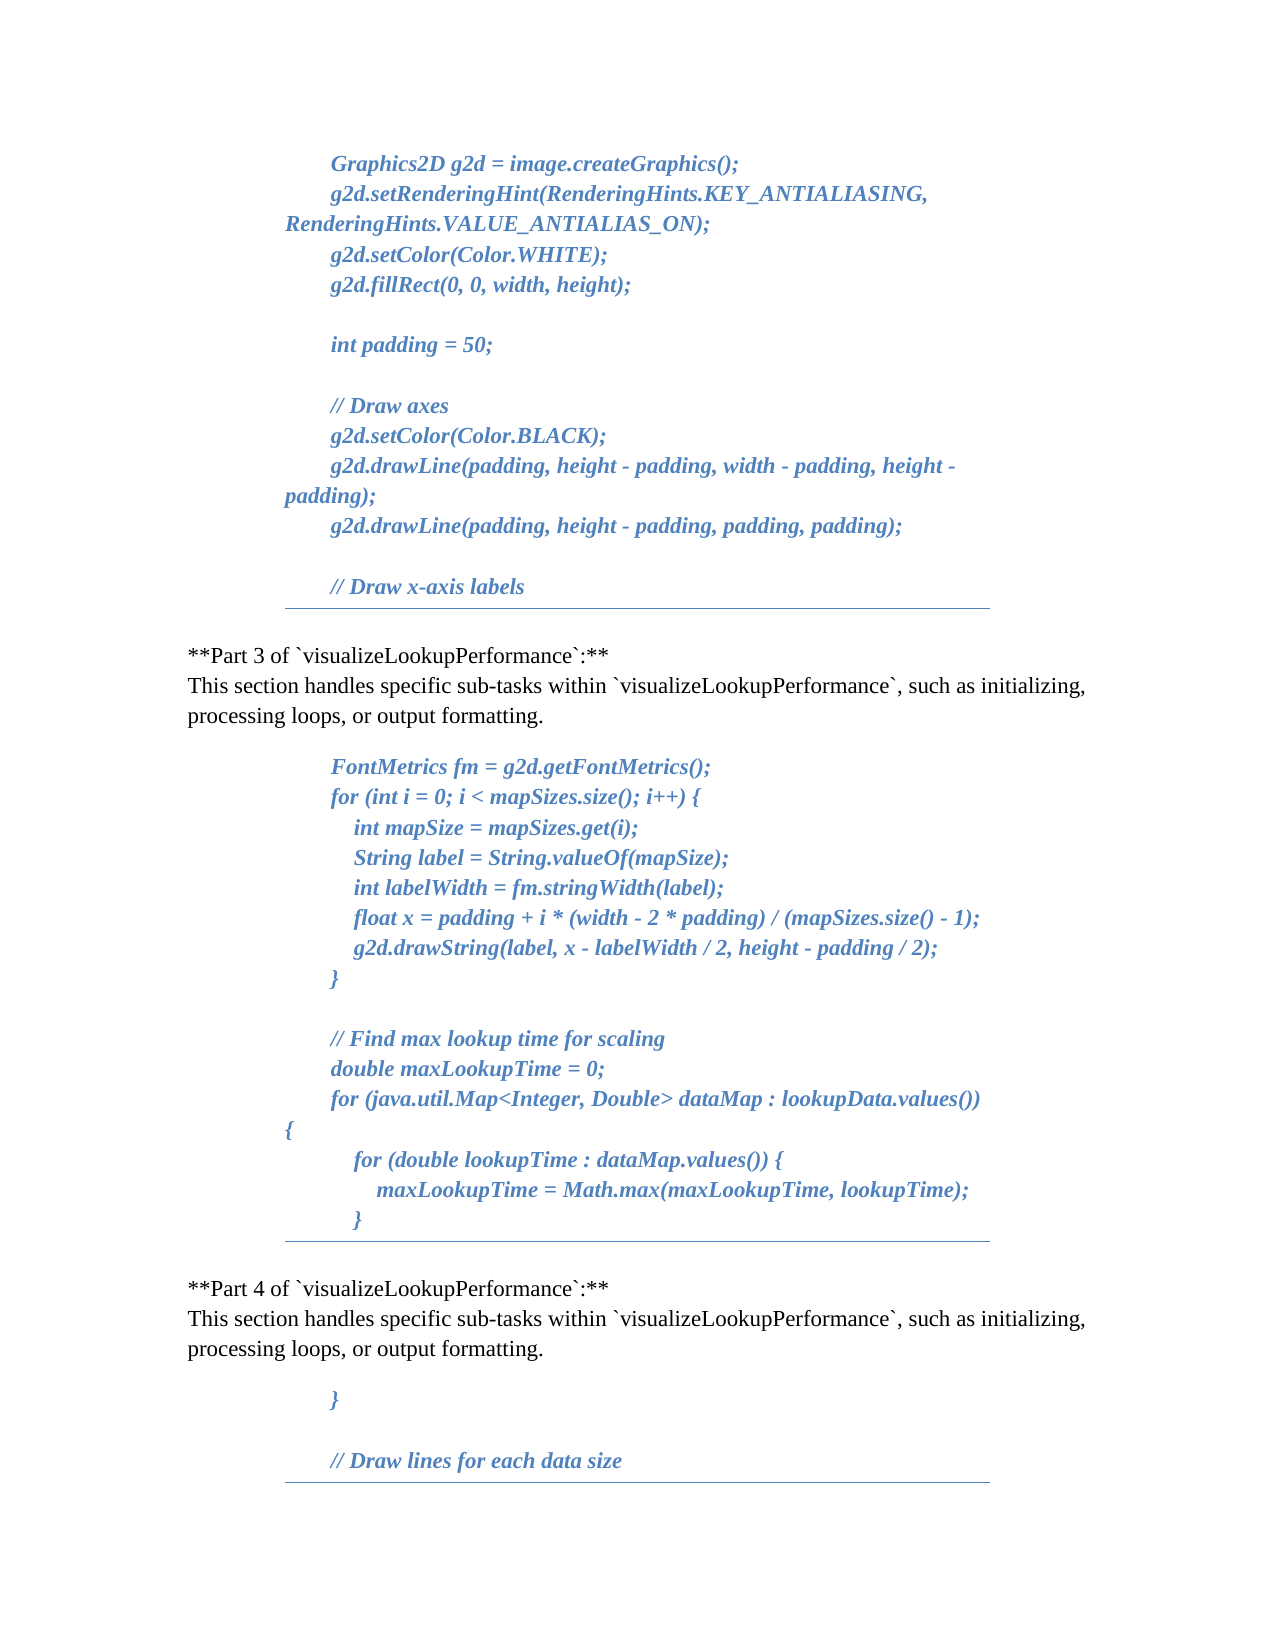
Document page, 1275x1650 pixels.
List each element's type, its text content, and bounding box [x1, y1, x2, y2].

text **Part 3 of `visualizeLookupPerformance`:** This section handles specific sub-tasks within `visualizeLookupPerformance`, such as initializing, processing loops, or output formatting. [187, 642, 1087, 728]
text **Part 4 of `visualizeLookupPerformance`:** This section handles specific sub-tasks within `visualizeLookupPerformance`, such as initializing, processing loops, or output formatting. [187, 1275, 1087, 1362]
text FontMetrics fm = g2d.getFontMetrics(); for (int i = 0; i < mapSizes.size(); i++) { int mapSize = mapSizes.get(i); String label = String.valueOf(mapSize); int labelWidth = fm.stringWidth(label); float x = padding + i * (width - 2 * padding) / (mapSizes.size() - 1); g2d.drawString(label, x - labelWidth / 2, height - padding / 2); } // Find max lookup time for scaling double maxLookupTime = 0; for (java.util.Map<Integer, Double> dataMap : lookupData.values()) { for (double lookupTime : dataMap.values()) { maxLookupTime = Math.max(maxLookupTime, lookupTime); } [285, 753, 990, 1241]
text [285, 1386, 990, 1482]
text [285, 150, 990, 608]
